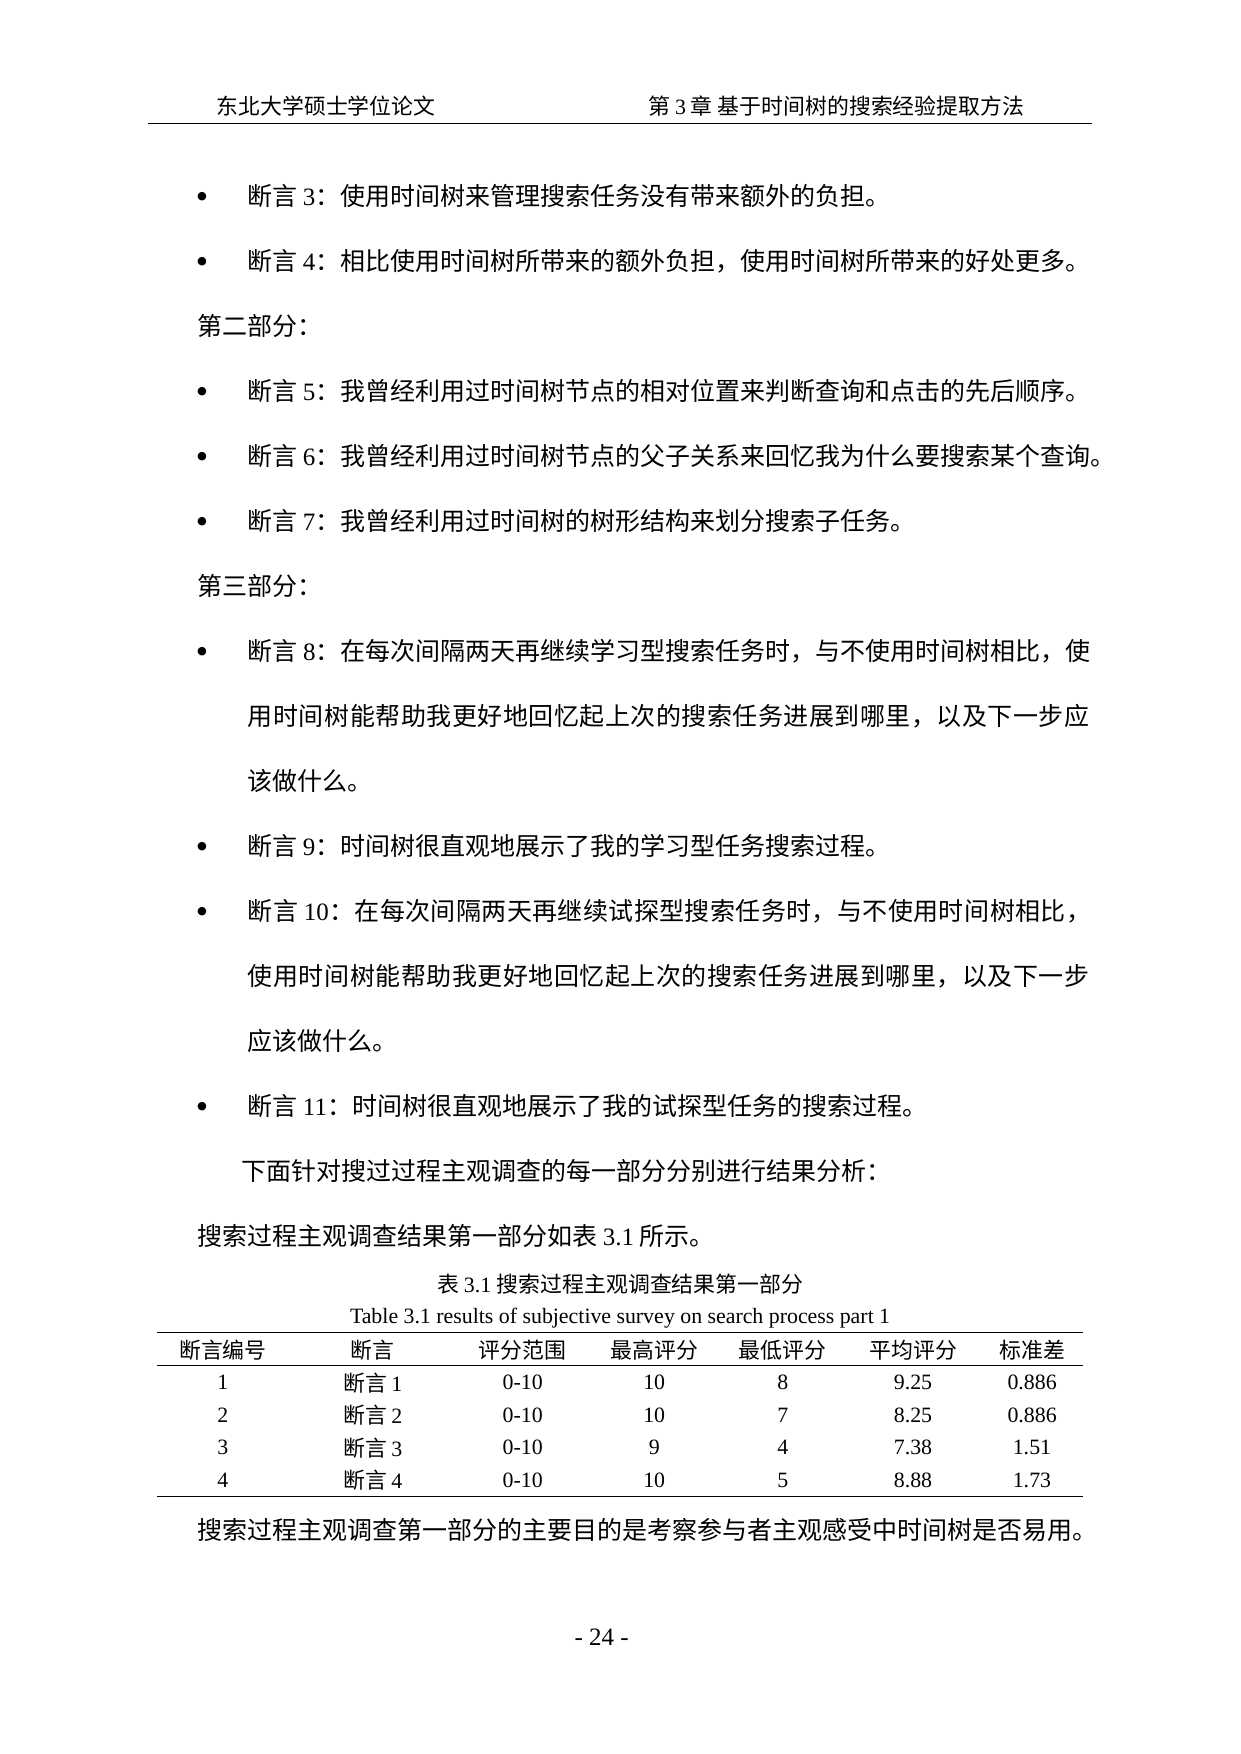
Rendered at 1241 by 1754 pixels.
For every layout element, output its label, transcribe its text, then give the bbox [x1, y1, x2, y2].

list 断言6：我曾经利用过时间树节点的父子关系来回忆我为什么要搜索某个查询。 [198, 422, 1092, 487]
table_header 最低评分 [720, 1333, 845, 1365]
list 断言10：在每次间隔两天再继续试探型搜索任务时，与不使用时间树相比，使用时间树能帮助我更好地回忆起上次的搜索任务进展到哪里，以及下一步应该做什么。 [198, 877, 1092, 1072]
table_header 标准差 [981, 1333, 1083, 1365]
table_cell 1.73 [981, 1463, 1083, 1496]
table_cell 7 [720, 1398, 845, 1431]
list 断言7：我曾经利用过时间树的树形结构来划分搜索子任务。 [198, 487, 1092, 552]
table_cell 0-10 [457, 1366, 588, 1398]
table_cell 8 [720, 1366, 845, 1398]
list 断言5：我曾经利用过时间树节点的相对位置来判断查询和点击的先后顺序。 [198, 357, 1092, 422]
table_cell 0-10 [457, 1431, 588, 1463]
list 断言11：时间树很直观地展示了我的试探型任务的搜索过程。 [198, 1072, 1092, 1137]
table_cell 8.88 [845, 1463, 981, 1496]
list 断言8：在每次间隔两天再继续学习型搜索任务时，与不使用时间树相比，使用时间树能帮助我更好地回忆起上次的搜索任务进展到哪里，以及下一步应该做什么。 [198, 617, 1092, 812]
table_cell 4 [157, 1463, 288, 1496]
table_cell 断言1 [288, 1366, 457, 1398]
table_cell 10 [588, 1463, 720, 1496]
table_cell 0.886 [981, 1398, 1083, 1431]
text 第二部分： [148, 292, 1092, 357]
table_cell 4 [720, 1431, 845, 1463]
table_cell 7.38 [845, 1431, 981, 1463]
table_cell 0-10 [457, 1398, 588, 1431]
text 第三部分： [148, 552, 1092, 617]
table_header 断言编号 [157, 1333, 288, 1365]
table_header 评分范围 [457, 1333, 588, 1365]
table_cell 0.886 [981, 1366, 1083, 1398]
table_cell 1 [157, 1366, 288, 1398]
text 搜索过程主观调查结果第一部分如表3.1所示。 [148, 1202, 1092, 1267]
text 搜索过程主观调查第一部分的主要目的是考察参与者主观感受中时间树是否易用。 [148, 1496, 1092, 1561]
text 表3.1 搜索过程主观调查结果第一部分 [148, 1267, 1092, 1299]
text Table 3.1 results of subjective survey on search process part 1 [148, 1299, 1092, 1332]
table_cell 3 [157, 1431, 288, 1463]
table_header 平均评分 [845, 1333, 981, 1365]
table_cell 8.25 [845, 1398, 981, 1431]
table_cell 9.25 [845, 1366, 981, 1398]
table_cell 9 [588, 1431, 720, 1463]
table_cell 断言3 [288, 1431, 457, 1463]
table_header 断言 [288, 1333, 457, 1365]
table_cell 1.51 [981, 1431, 1083, 1463]
list 断言4：相比使用时间树所带来的额外负担，使用时间树所带来的好处更多。 [198, 227, 1092, 292]
table_cell 断言2 [288, 1398, 457, 1431]
list 断言3：使用时间树来管理搜索任务没有带来额外的负担。 [198, 162, 1092, 227]
table_cell 5 [720, 1463, 845, 1496]
table_cell 0-10 [457, 1463, 588, 1496]
table_cell 10 [588, 1366, 720, 1398]
list 断言9：时间树很直观地展示了我的学习型任务搜索过程。 [198, 812, 1092, 877]
table_cell 断言4 [288, 1463, 457, 1496]
table_cell 10 [588, 1398, 720, 1431]
text 下面针对搜过过程主观调查的每一部分分别进行结果分析： [198, 1137, 1092, 1202]
table_header 最高评分 [588, 1333, 720, 1365]
table_cell 2 [157, 1398, 288, 1431]
